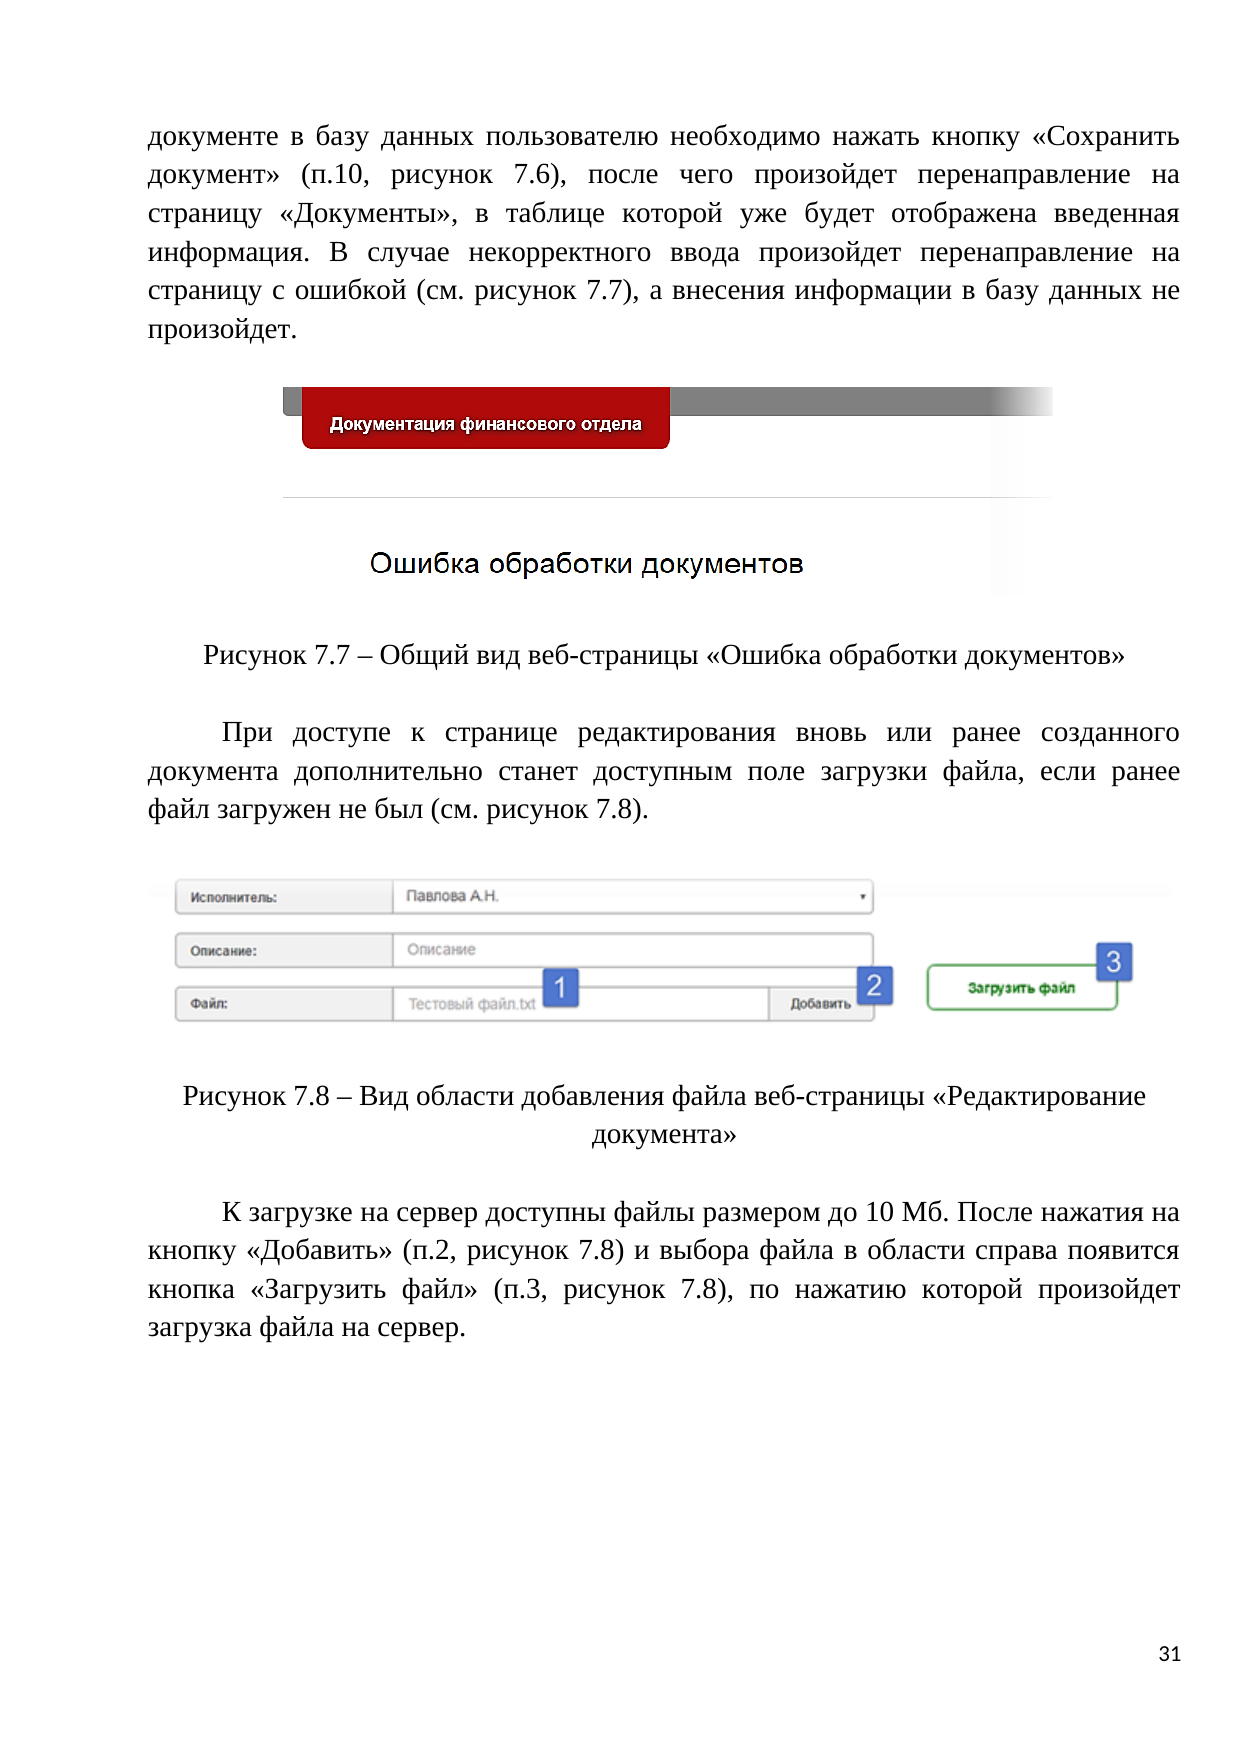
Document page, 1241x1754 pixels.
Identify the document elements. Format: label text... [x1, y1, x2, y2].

text Рисунок 7.8 – Вид области добавления файла веб-страницы «Редактирование документа» [148, 1078, 1181, 1150]
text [148, 118, 1181, 344]
picture [276, 387, 1053, 595]
text При доступе к странице редактирования вновь или ранее созданного документа дополнительно станет доступным поле загрузки файла, если ранее файл загружен не был (см. рисунок 7.8). [148, 714, 1181, 825]
text Рисунок 7.7 – Общий вид веб-страницы «Ошибка обработки документов» [148, 637, 1181, 671]
picture [147, 868, 1173, 1036]
text К загрузке на сервер доступны файлы размером до 10 Мб. После нажатия на кнопку «Добавить» (п.2, рисунок 7.8) и выбора файла в области справа появится кнопка «Загрузить файл» (п.3, рисунок 7.8), по нажатию которой произойдет загрузка файла на сервер. [148, 1194, 1181, 1343]
